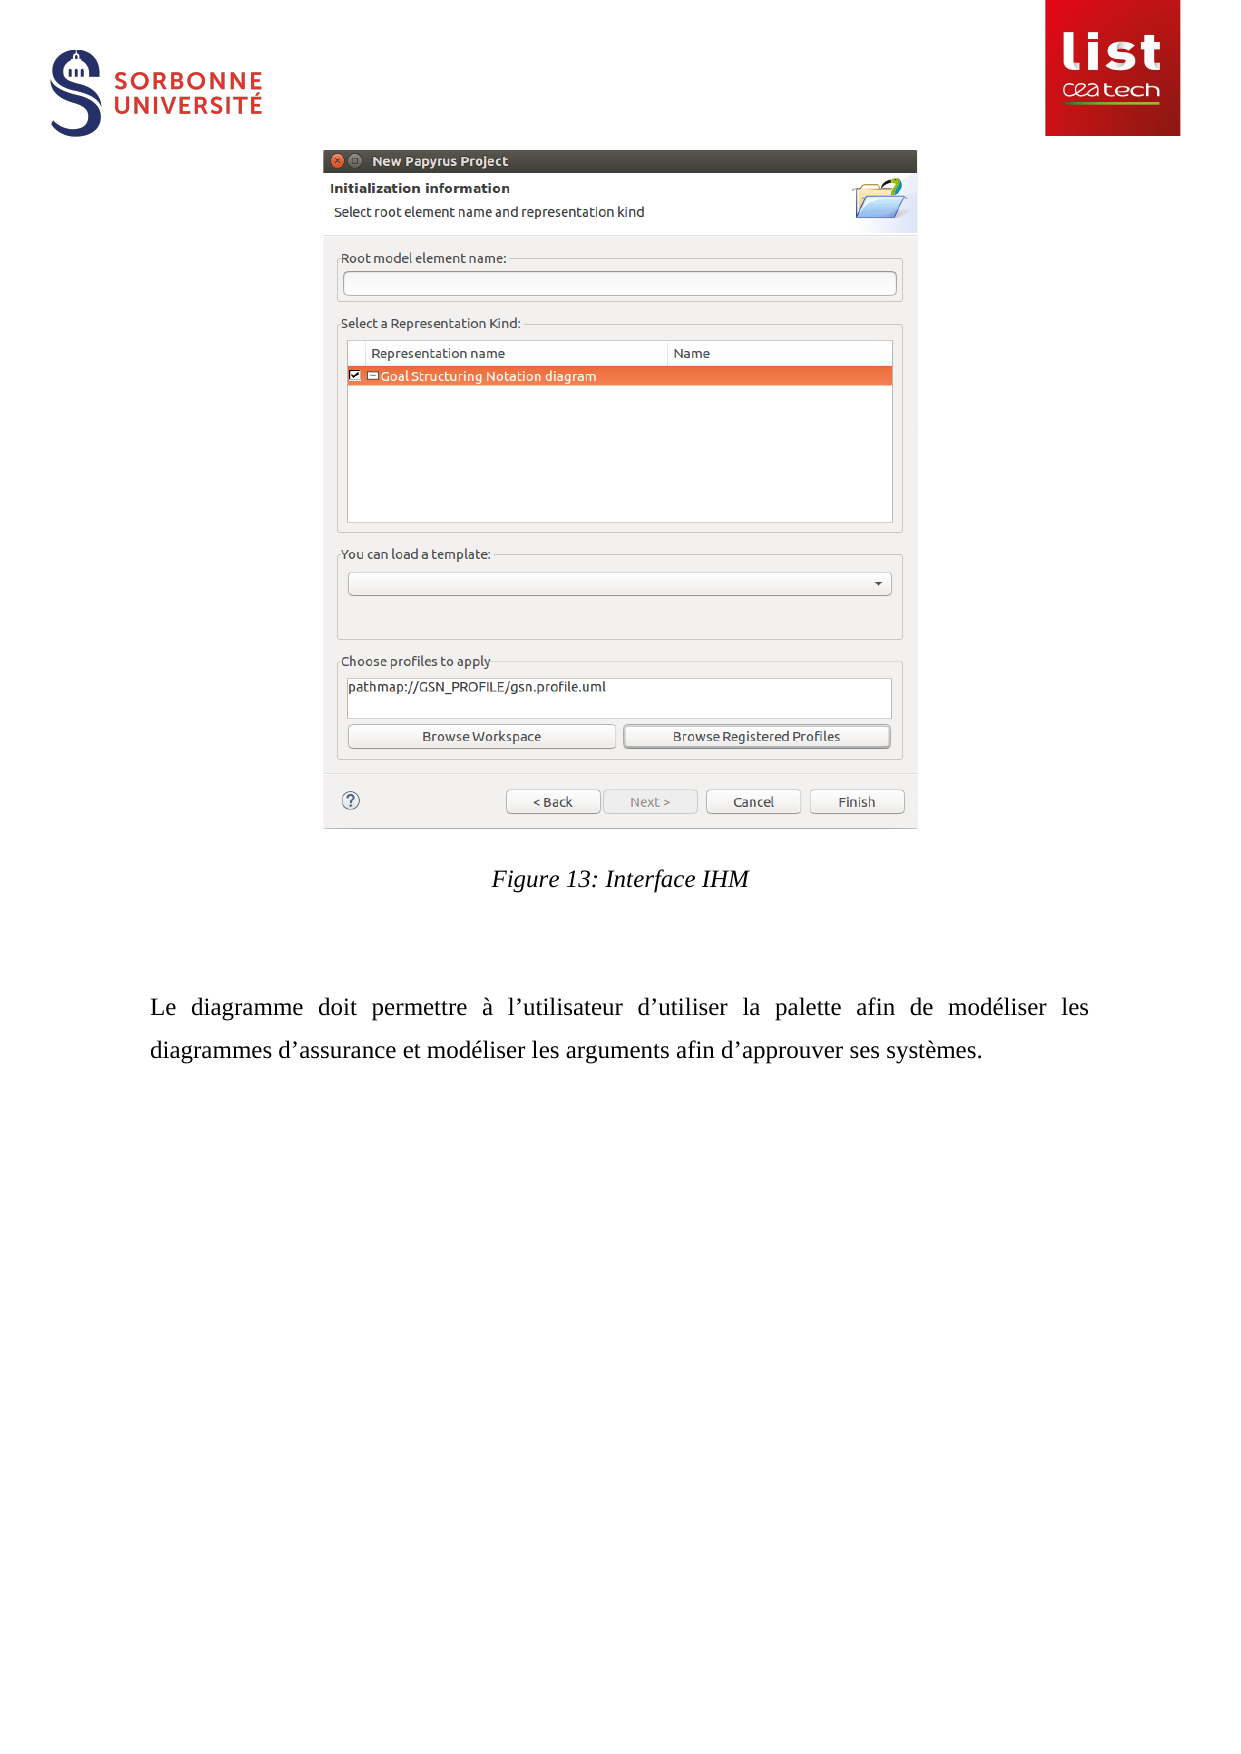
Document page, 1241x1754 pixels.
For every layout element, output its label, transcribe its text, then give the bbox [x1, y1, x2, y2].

text Figure 13: Interface IHM [150, 864, 1090, 893]
picture [1045, 0, 1181, 136]
picture [323, 150, 918, 829]
picture [50, 50, 262, 137]
text Le diagramme doit permettre à l’utilisateur d’utiliser la palette afin de modéliser les diagrammes d’assurance et modéliser les arguments afin d’approuver ses systèmes. [150, 992, 1090, 1064]
